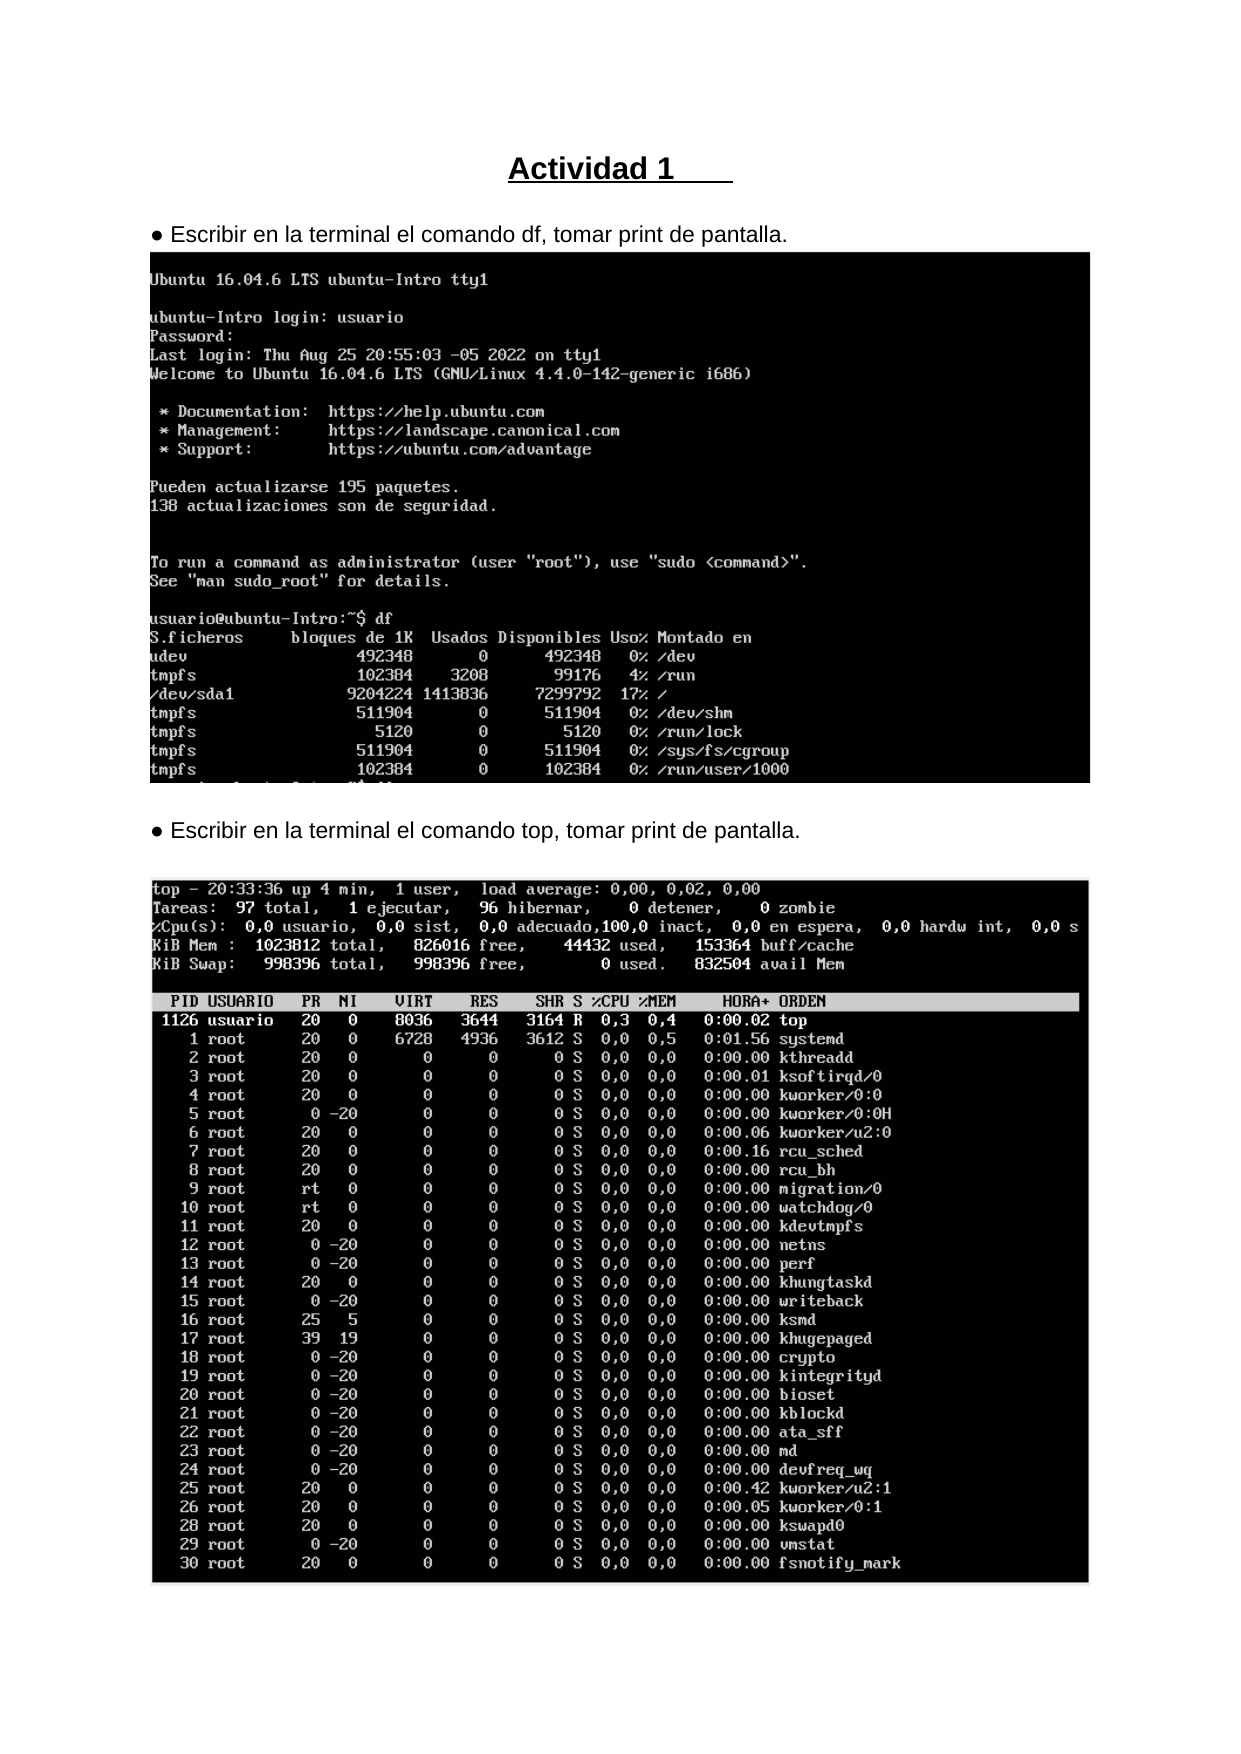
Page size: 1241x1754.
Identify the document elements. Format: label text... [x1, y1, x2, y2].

text Actividad 1 [150, 150, 1090, 186]
text ● Escribir en la terminal el comando df, tomar print de pantalla. [150, 221, 1090, 248]
text ● Escribir en la terminal el comando top, tomar print de pantalla. [150, 817, 1090, 843]
picture [150, 251, 1091, 783]
picture [150, 877, 1091, 1586]
